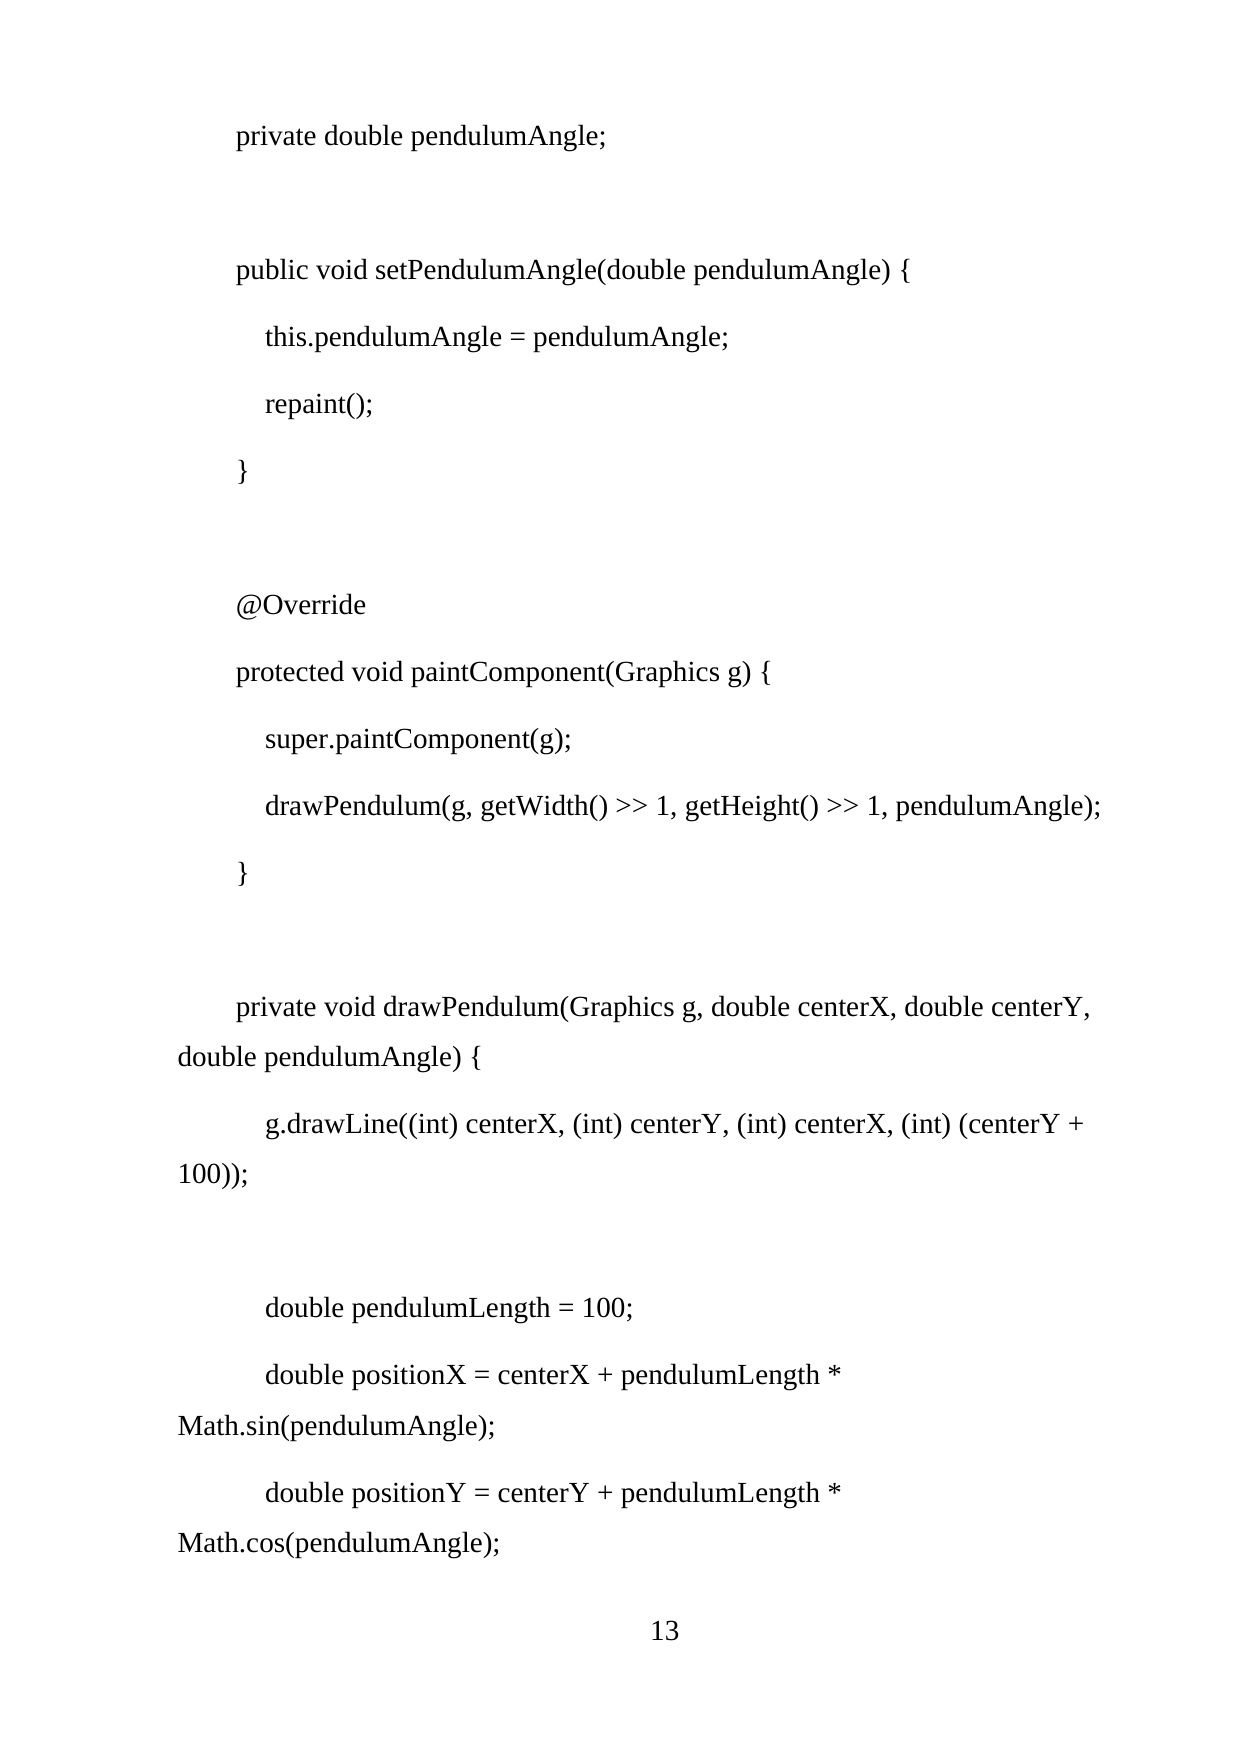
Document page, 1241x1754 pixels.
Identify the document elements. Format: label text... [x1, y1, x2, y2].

text this.pendulumAngle = pendulumAngle; [177, 319, 1152, 353]
text } [177, 855, 1152, 888]
text double positionY = centerY + pendulumLength * Math.cos(pendulumAngle); [177, 1475, 1152, 1558]
text repaint(); [177, 386, 1152, 419]
text super.paintComponent(g); [177, 721, 1152, 754]
text private double pendulumAngle; [177, 118, 1152, 152]
text protected void paintComponent(Graphics g) { [177, 654, 1152, 687]
text public void setPendulumAngle(double pendulumAngle) { [177, 252, 1152, 286]
text double pendulumLength = 100; [177, 1290, 1152, 1324]
text } [177, 453, 1152, 487]
text private void drawPendulum(Graphics g, double centerX, double centerY, double pendulumAngle) { [177, 989, 1152, 1073]
text double positionX = centerX + pendulumLength * Math.sin(pendulumAngle); [177, 1357, 1152, 1441]
text g.drawLine((int) centerX, (int) centerY, (int) centerX, (int) (centerY + 100)); [177, 1106, 1152, 1190]
text @Override [177, 587, 1152, 621]
text drawPendulum(g, getWidth() >> 1, getHeight() >> 1, pendulumAngle); [177, 788, 1152, 821]
